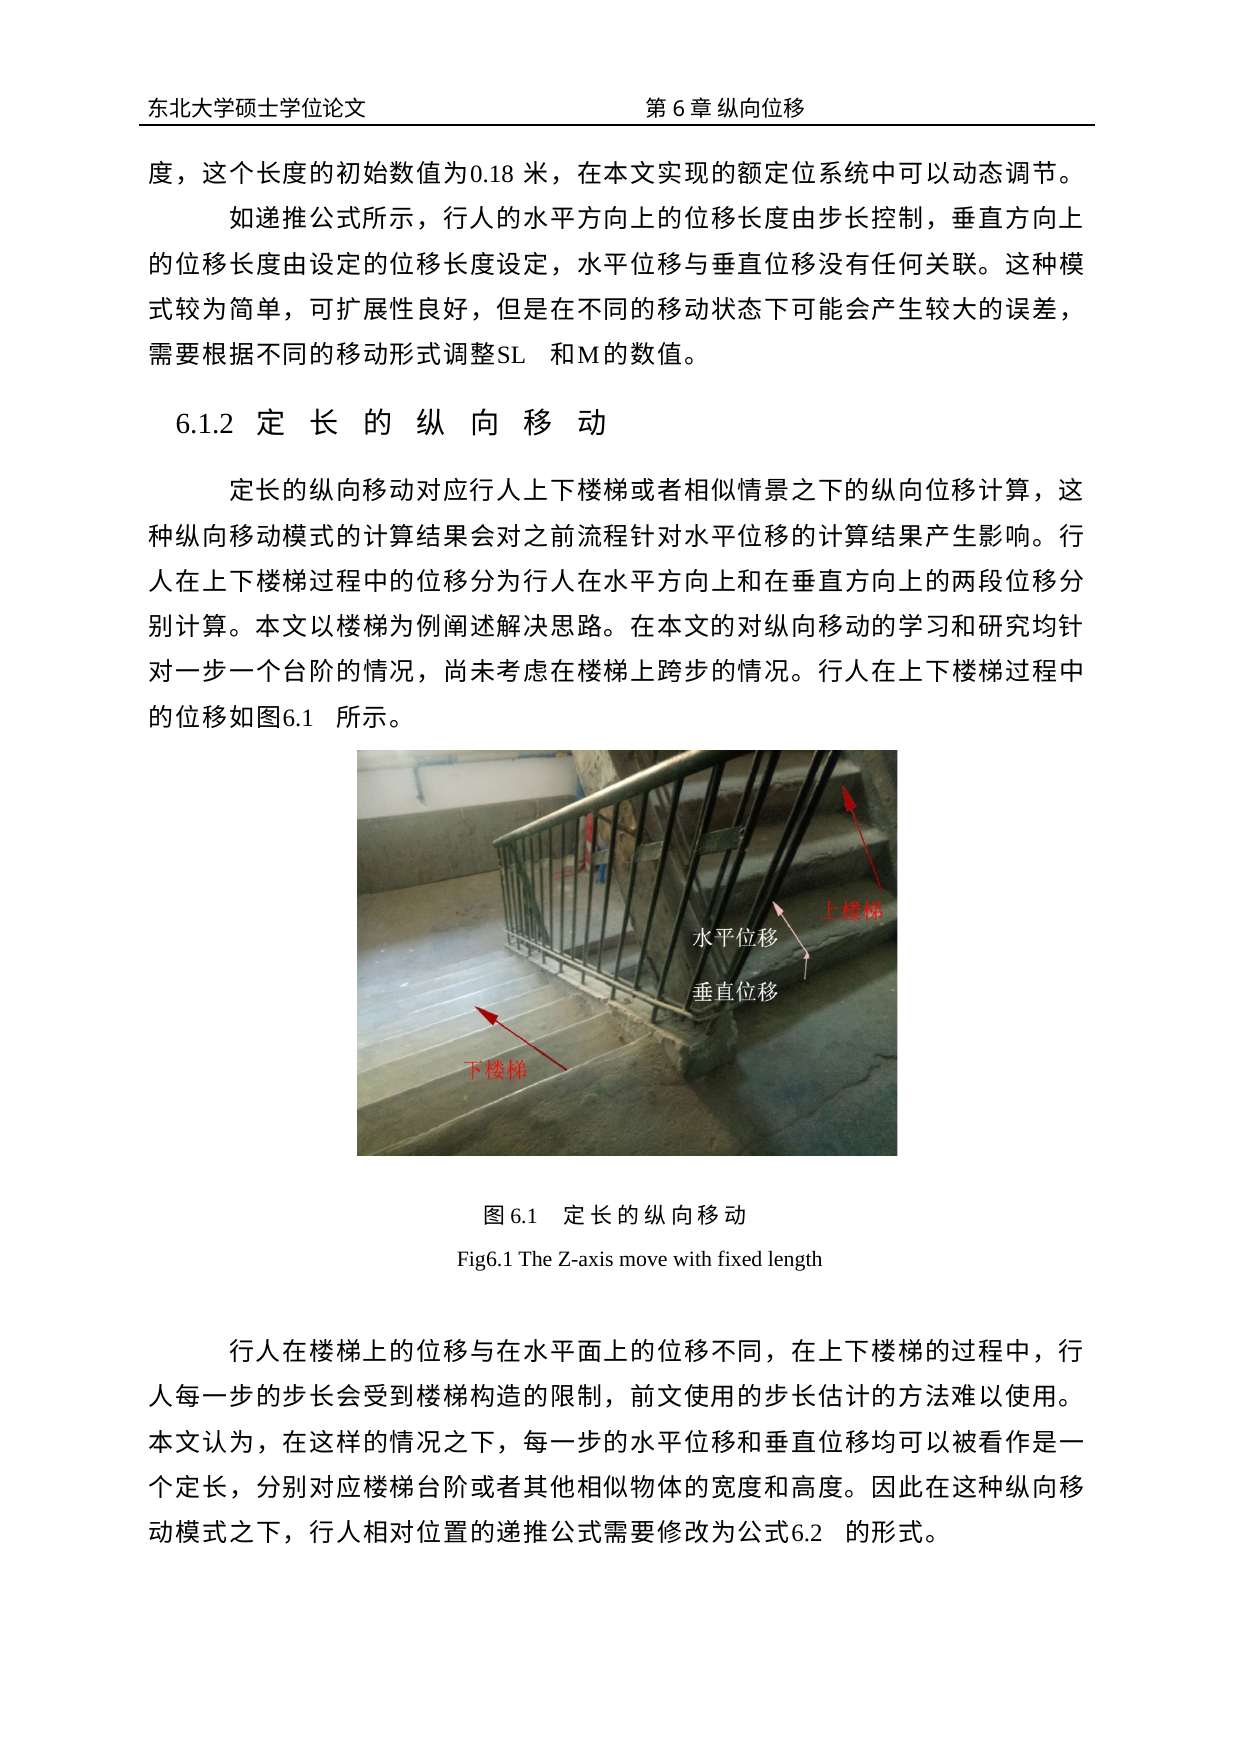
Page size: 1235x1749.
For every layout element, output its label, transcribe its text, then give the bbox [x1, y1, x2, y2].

picture [357, 750, 898, 1156]
text 定长的纵向移动对应行人上下楼梯或者相似情景之下的纵向位移计算，这种纵向移动模式的计算结果会对之前流程针对水平位移的计算结果产生影响。行人在上下楼梯过程中的位移分为行人在水平方向上和在垂直方向上的两段位移分别计算。本文以楼梯为例阐述解决思路。在本文的对纵向移动的学习和研究均针对一步一个台阶的情况，尚未考虑在楼梯上跨步的情况。行人在上下楼梯过程中的位移如图6.1所示。 [149, 466, 1086, 738]
text 如递推公式所示，行人的水平方向上的位移长度由步长控制，垂直方向上的位移长度由设定的位移长度设定，水平位移与垂直位移没有任何关联。这种模式较为简单，可扩展性良好，但是在不同的移动状态下可能会产生较大的误差，需要根据不同的移动形式调整SL和M的数值。 [149, 194, 1086, 376]
text 行人在楼梯上的位移与在水平面上的位移不同，在上下楼梯的过程中，行人每一步的步长会受到楼梯构造的限制，前文使用的步长估计的方法难以使用。本文认为，在这样的情况之下，每一步的水平位移和垂直位移均可以被看作是一个定长，分别对应楼梯台阶或者其他相似物体的宽度和高度。因此在这种纵向移动模式之下，行人相对位置的递推公式需要修改为公式6.2的形式。 [149, 1327, 1086, 1554]
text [149, 149, 1086, 194]
subtitle 定长的纵向移动 [163, 398, 1086, 443]
text Fig6.1 The Z-axis move with fixed length [149, 1236, 1086, 1282]
